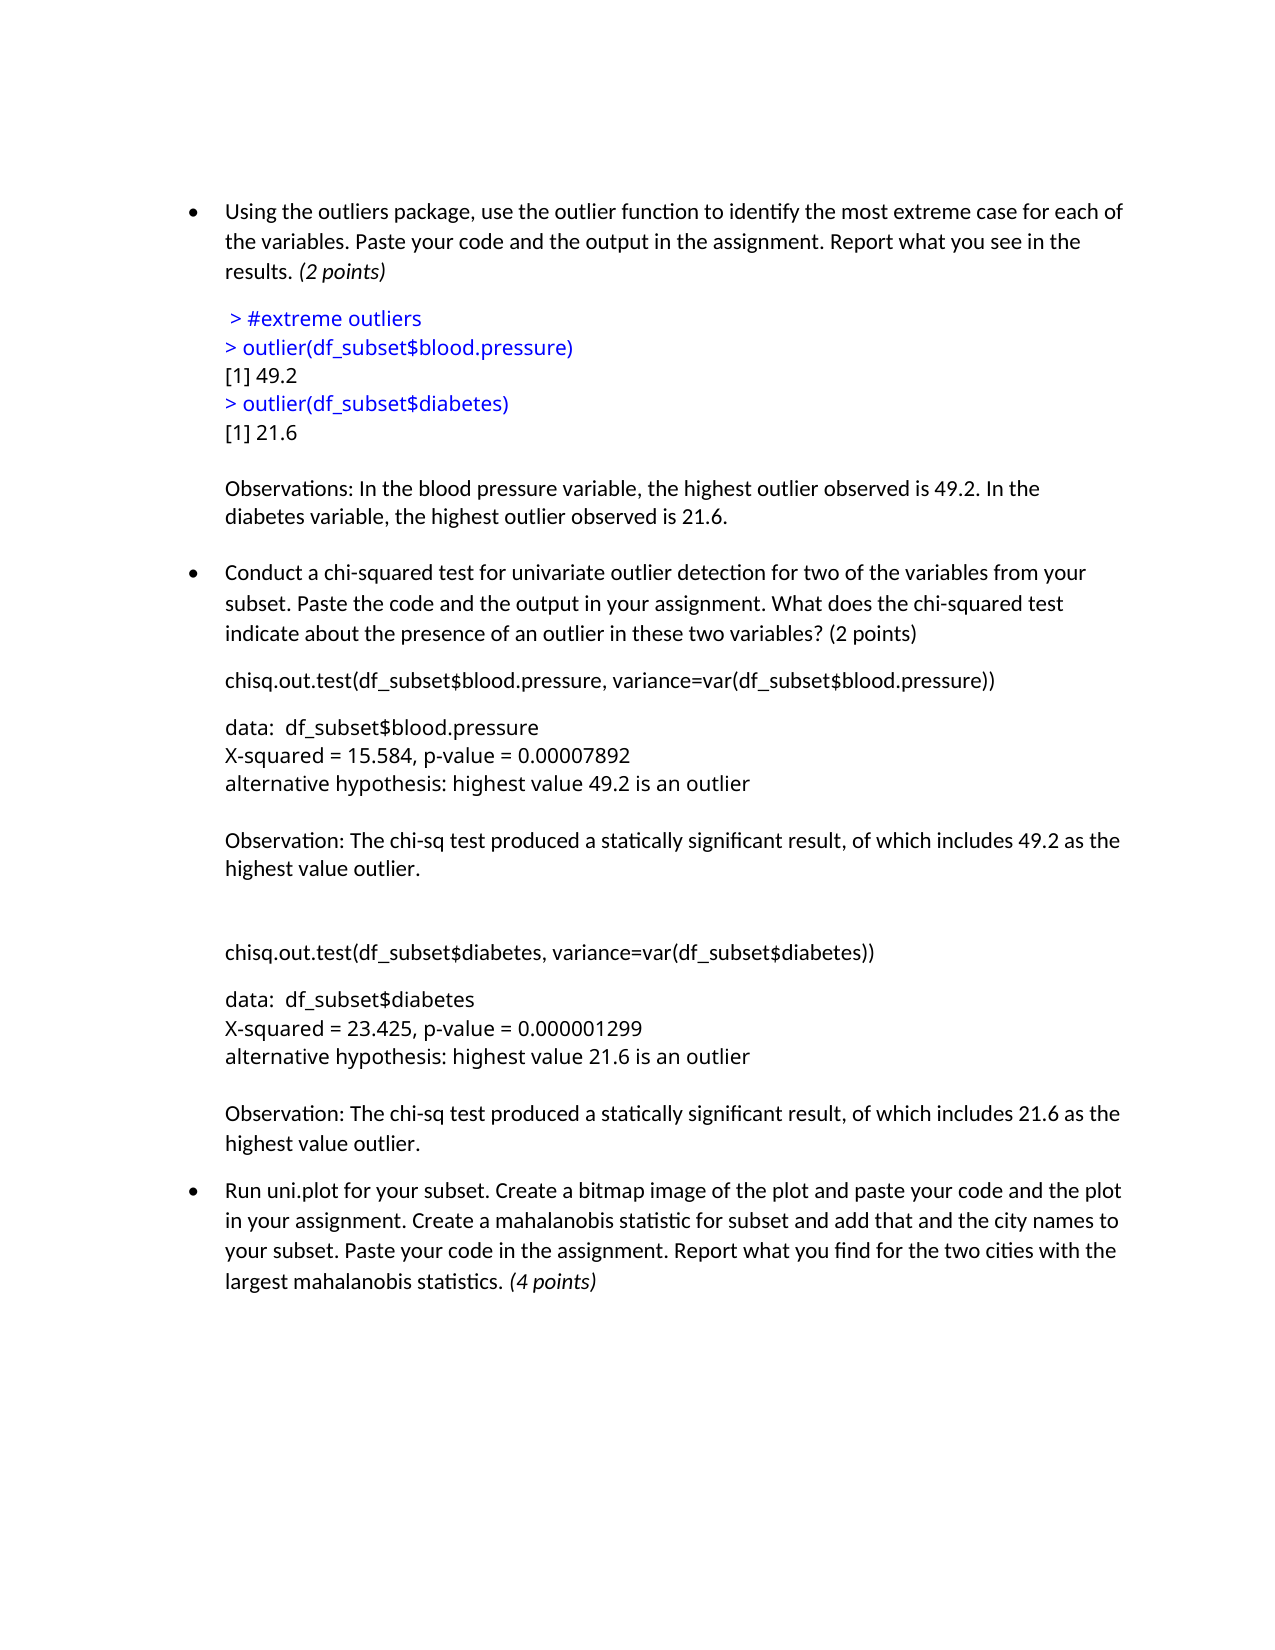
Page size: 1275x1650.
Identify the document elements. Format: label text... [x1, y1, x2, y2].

text chisq.out.test(df_subset$blood.pressure, variance=var(df_subset$blood.pressure)) [225, 666, 1125, 694]
text [1] 21.6 [225, 418, 1125, 446]
list Run uni.plot for your subset. Create a bitmap image of the plot and paste your code and the plot in your assignment. Create a mahalanobis statistic for subset and add that and the city names to your subset. Paste your code in the assignment. Report what you find for the two cities with the largest mahalanobis statistics. (4 points) [187, 1176, 1125, 1295]
text Observation: The chi-sq test produced a statically significant result, of which includes 49.2 as the highest value outlier. [225, 826, 1125, 882]
text data: df_subset$diabetes [225, 985, 1125, 1014]
text chisq.out.test(df_subset$diabetes, variance=var(df_subset$diabetes)) [225, 938, 1125, 966]
text Observation: The chi-sq test produced a statically significant result, of which includes 21.6 as the highest value outlier. [225, 1099, 1125, 1157]
text > outlier(df_subset$diabetes) [225, 389, 1125, 418]
text alternative hypothesis: highest value 21.6 is an outlier [225, 1042, 1125, 1071]
list Conduct a chi-squared test for univariate outlier detection for two of the variables from your subset. Paste the code and the output in your assignment. What does the chi-squared test indicate about the presence of an outlier in these two variables? (2 points) [187, 558, 1125, 647]
text Observations: In the blood pressure variable, the highest outlier observed is 49.2. In the [225, 474, 1125, 502]
text > outlier(df_subset$blood.pressure) [225, 333, 1125, 361]
list Using the outliers package, use the outlier function to identify the most extreme case for each of the variables. Paste your code and the output in the assignment. Report what you see in the results. (2 points) [187, 197, 1125, 285]
text X-squared = 15.584, p-value = 0.00007892 [225, 741, 1125, 769]
text alternative hypothesis: highest value 49.2 is an outlier [225, 769, 1125, 798]
text X-squared = 23.425, p-value = 0.000001299 [225, 1014, 1125, 1042]
text > #extreme outliers [225, 304, 1125, 333]
text data: df_subset$blood.pressure [225, 713, 1125, 741]
text [1] 49.2 [225, 361, 1125, 389]
text diabetes variable, the highest outlier observed is 21.6. [225, 502, 1125, 530]
